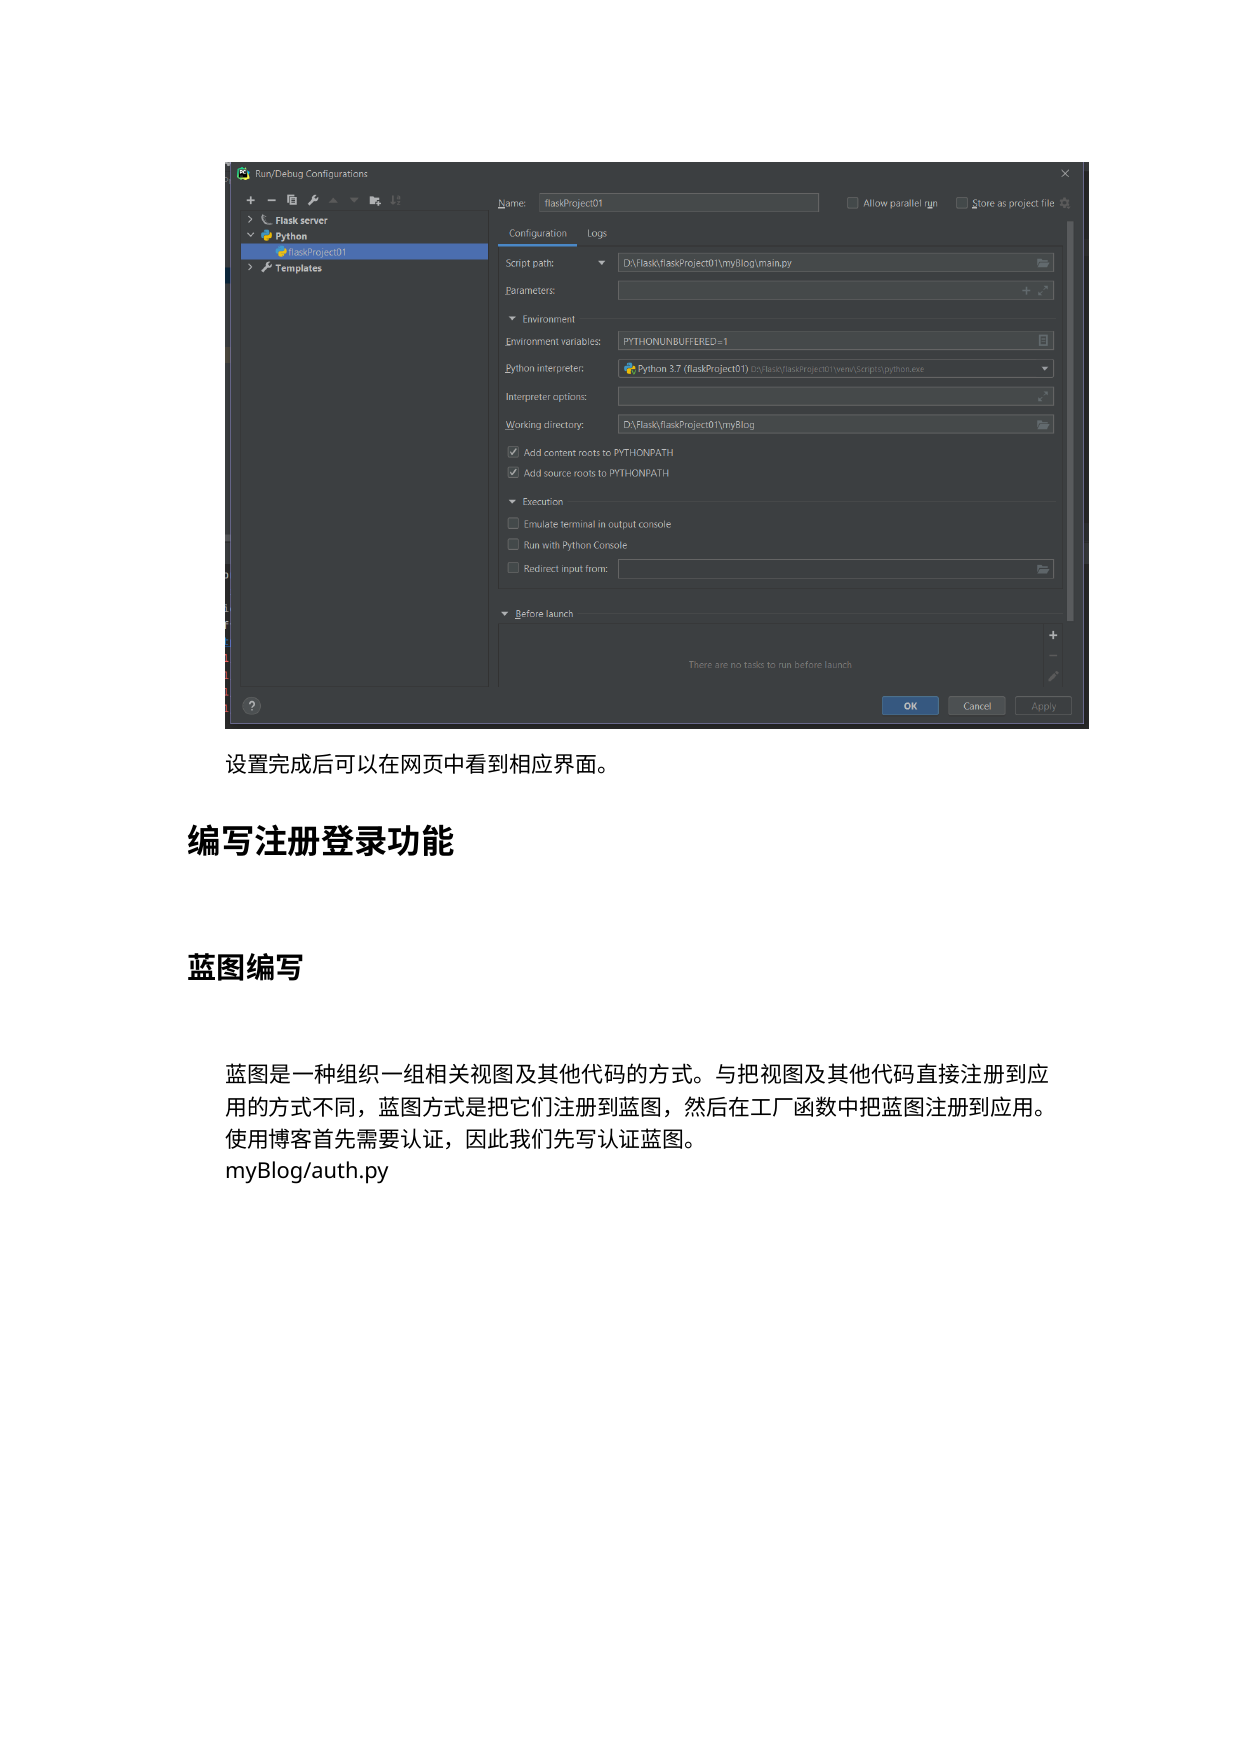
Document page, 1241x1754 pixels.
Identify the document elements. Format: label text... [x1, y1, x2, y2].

list myBlog/auth.py [225, 1154, 1053, 1187]
list 蓝图是一种组织一组相关视图及其他代码的方式。与把视图及其他代码直接注册到应用的方式不同，蓝图方式是把它们注册到蓝图，然后在工厂函数中把蓝图注册到应用。 [225, 1057, 1053, 1122]
list 设置完成后可以在网页中看到相应界面。 [225, 747, 1053, 779]
list 使用博客首先需要认证，因此我们先写认证蓝图。 [225, 1122, 1053, 1154]
subtitle 蓝图编写 [187, 934, 1053, 999]
subtitle 编写注册登录功能 [187, 807, 1053, 872]
picture [225, 162, 1089, 729]
